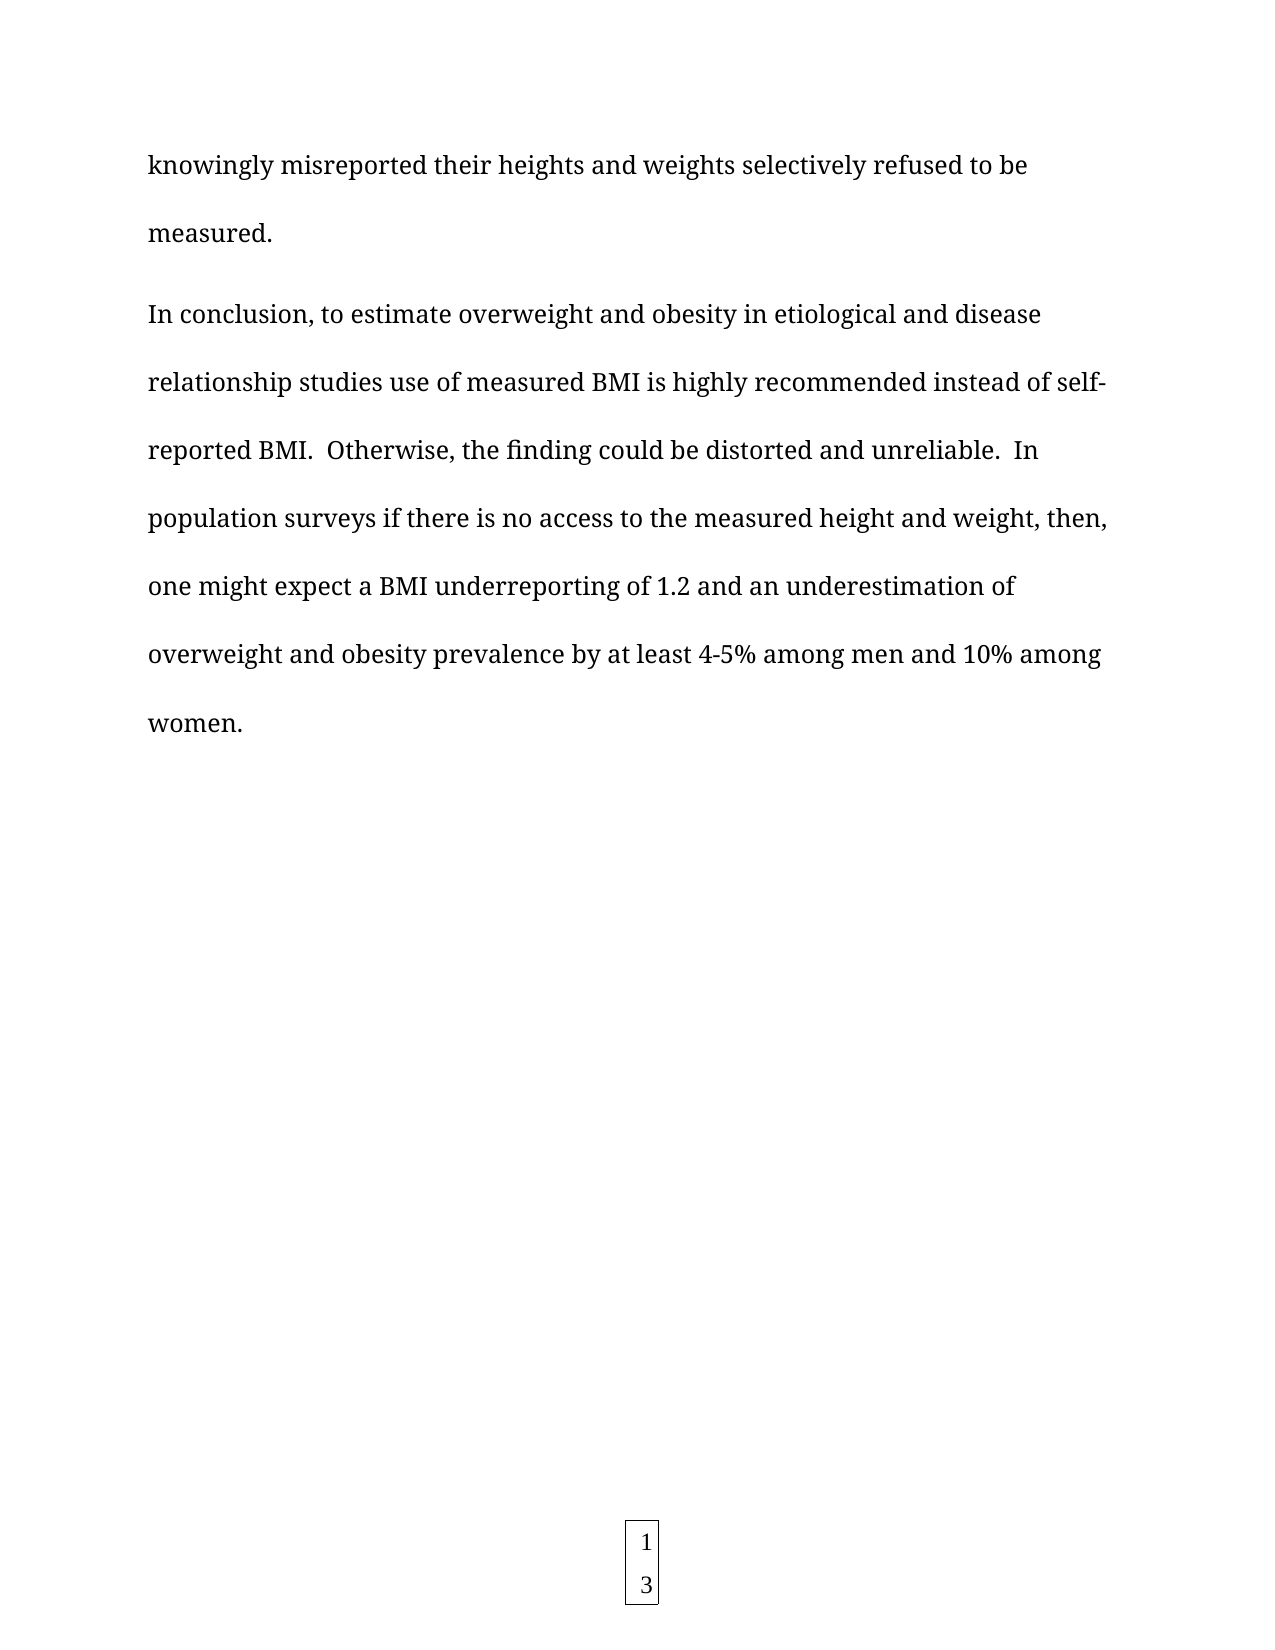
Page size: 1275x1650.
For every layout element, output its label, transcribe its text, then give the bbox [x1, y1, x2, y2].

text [148, 148, 1127, 250]
text In conclusion, to estimate overweight and obesity in etiological and disease relationship studies use of measured BMI is highly recommended instead of self-reported BMI. Otherwise, the finding could be distorted and unreliable. In population surveys if there is no access to the measured height and weight, then, one might expect a BMI underreporting of 1.2 and an underestimation of overweight and obesity prevalence by at least 4-5% among men and 10% among women. [148, 296, 1127, 739]
